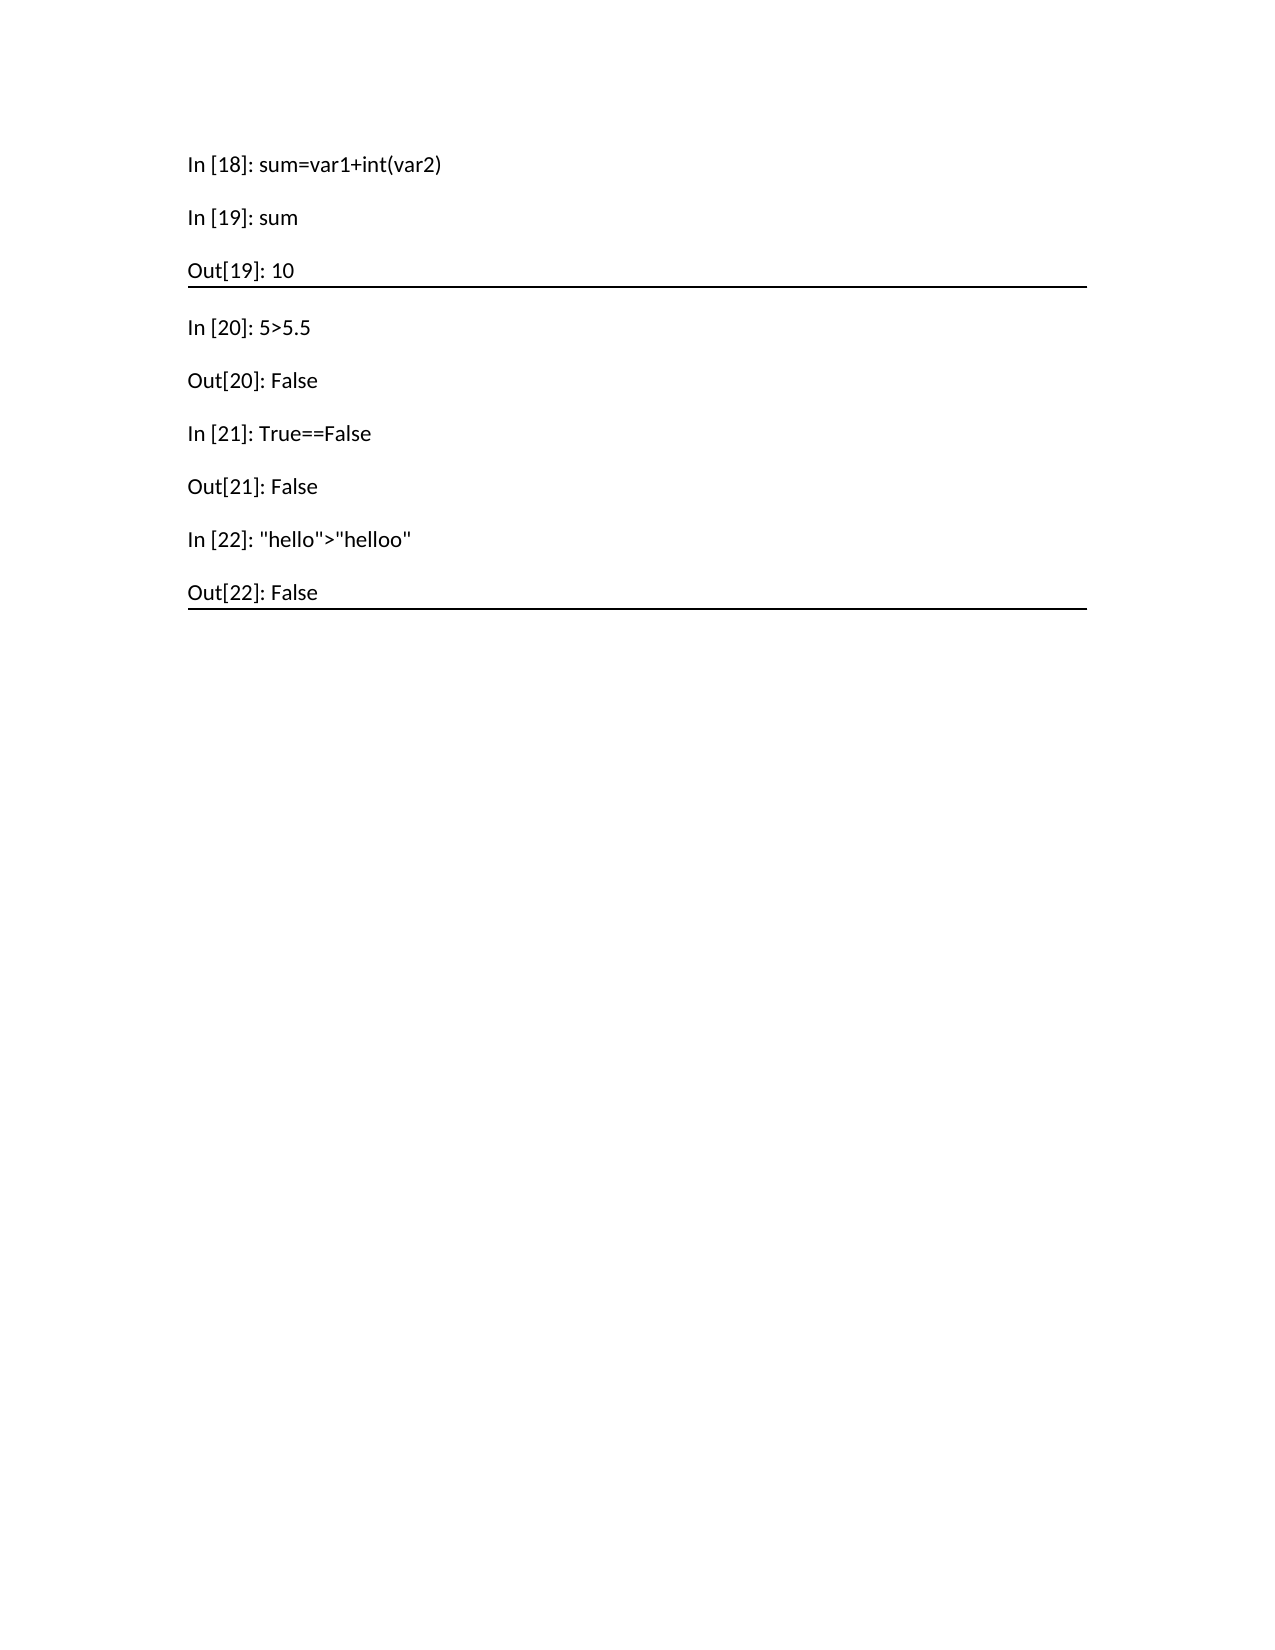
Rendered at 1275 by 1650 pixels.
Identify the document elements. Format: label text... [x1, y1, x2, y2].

text Out[21]: False [187, 472, 1087, 500]
text Out[20]: False [187, 366, 1087, 394]
text Out[19]: 10 [187, 256, 1087, 288]
text In [19]: sum [187, 203, 1087, 231]
text In [22]: "hello">"helloo" [187, 525, 1087, 553]
text In [21]: True==False [187, 419, 1087, 447]
text In [20]: 5>5.5 [187, 313, 1087, 341]
text Out[22]: False [187, 578, 1087, 609]
text In [18]: sum=var1+int(var2) [187, 150, 1087, 178]
